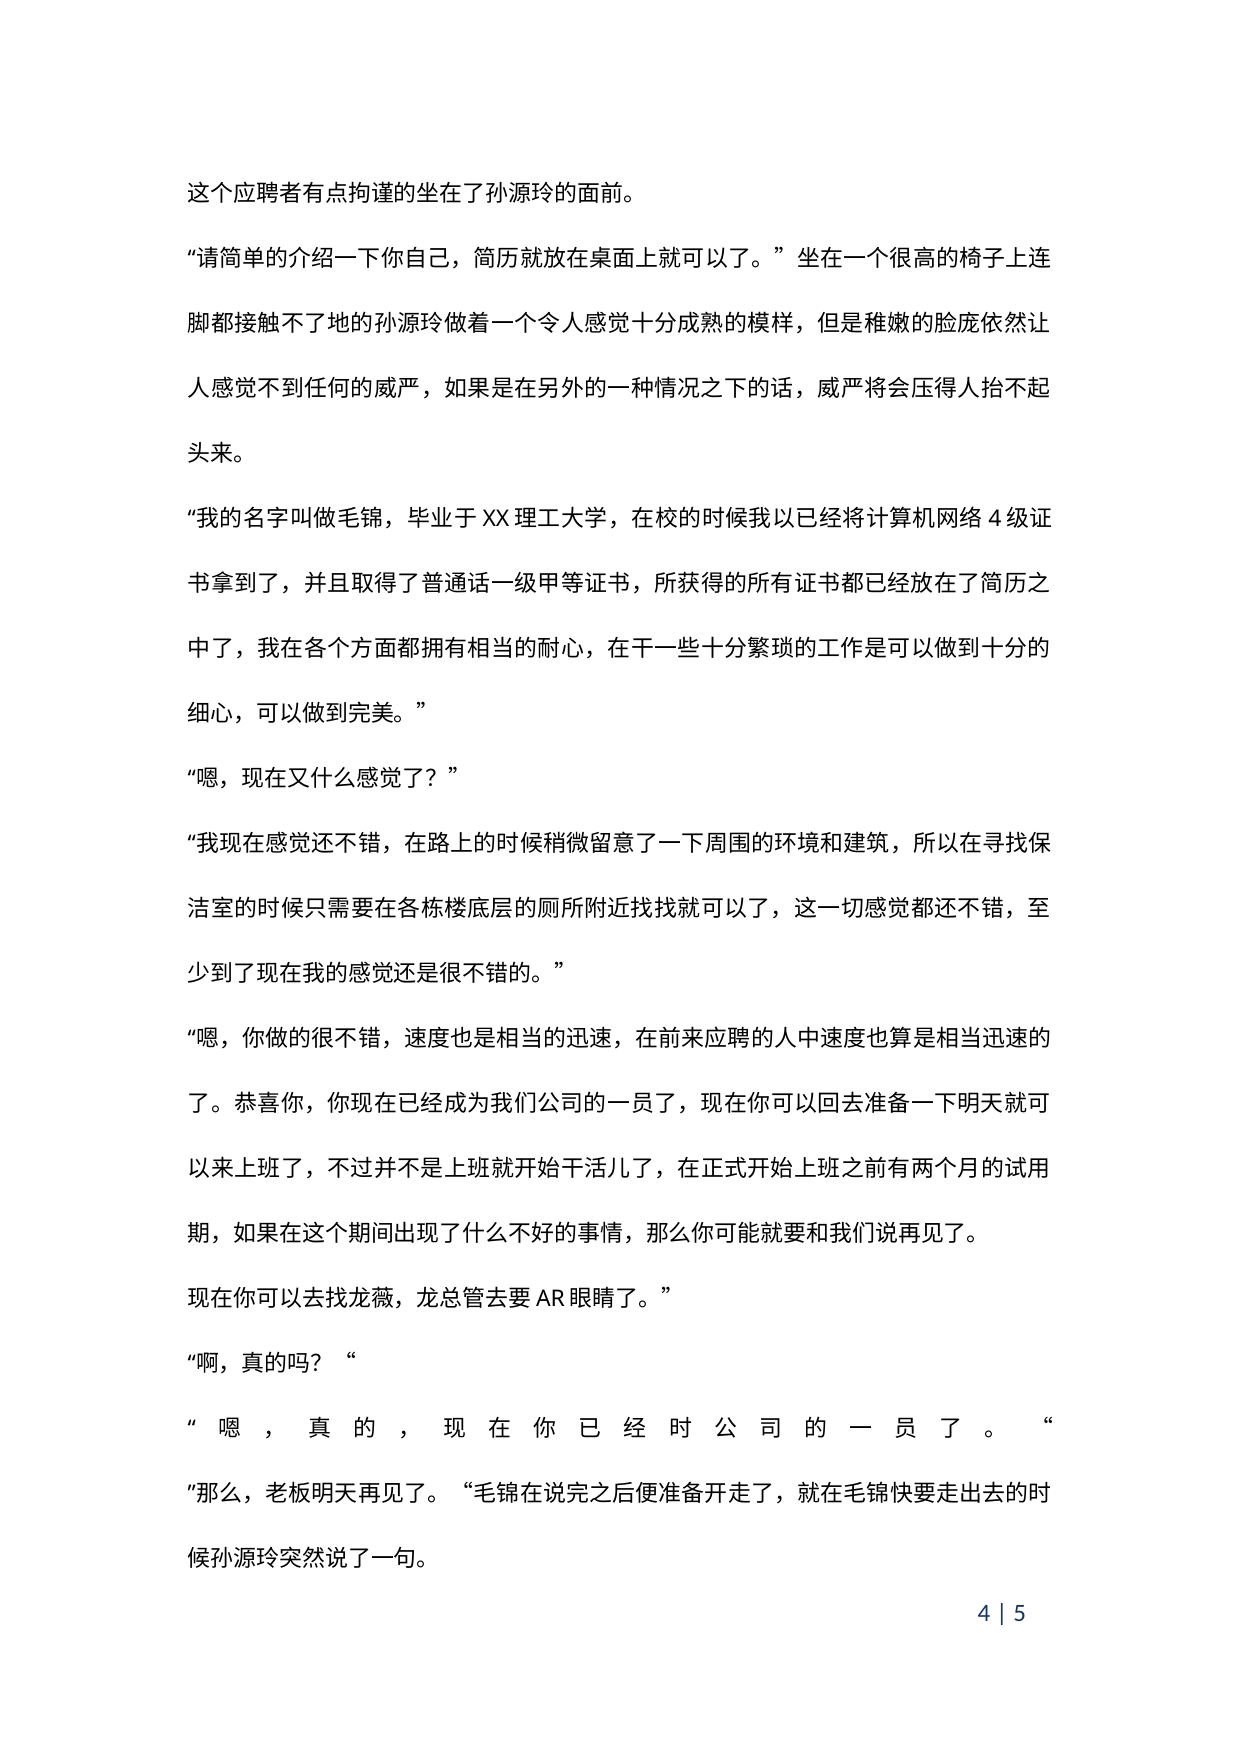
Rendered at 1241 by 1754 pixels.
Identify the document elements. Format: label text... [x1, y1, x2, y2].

text “我的名字叫做毛锦，毕业于XX理工大学，在校的时候我以已经将计算机网络4级证书拿到了，并且取得了普通话一级甲等证书，所获得的所有证书都已经放在了简历之中了，我在各个方面都拥有相当的耐心，在干一些十分繁琐的工作是可以做到十分的细心，可以做到完美。” [187, 483, 1053, 743]
text “嗯，你做的很不错，速度也是相当的迅速，在前来应聘的人中速度也算是相当迅速的了。恭喜你，你现在已经成为我们公司的一员了，现在你可以回去准备一下明天就可以来上班了，不过并不是上班就开始干活儿了，在正式开始上班之前有两个月的试用期，如果在这个期间出现了什么不好的事情，那么你可能就要和我们说再见了。 [187, 1003, 1053, 1263]
text “嗯，真的，现在你已经时公司的一员了。“ ”那么，老板明天再见了。“毛锦在说完之后便准备开走了，就在毛锦快要走出去的时候孙源玲突然说了一句。 [187, 1393, 1053, 1588]
text “请简单的介绍一下你自己，简历就放在桌面上就可以了。”坐在一个很高的椅子上连脚都接触不了地的孙源玲做着一个令人感觉十分成熟的模样，但是稚嫩的脸庞依然让人感觉不到任何的威严，如果是在另外的一种情况之下的话，威严将会压得人抬不起头来。 [187, 223, 1053, 483]
text “嗯，现在又什么感觉了？” [187, 743, 1053, 808]
text 这个应聘者有点拘谨的坐在了孙源玲的面前。 [187, 158, 1053, 223]
text “啊，真的吗？“ [187, 1328, 1053, 1393]
text 现在你可以去找龙薇，龙总管去要AR眼睛了。” [187, 1263, 1053, 1328]
text “我现在感觉还不错，在路上的时候稍微留意了一下周围的环境和建筑，所以在寻找保洁室的时候只需要在各栋楼底层的厕所附近找找就可以了，这一切感觉都还不错，至少到了现在我的感觉还是很不错的。” [187, 808, 1053, 1003]
